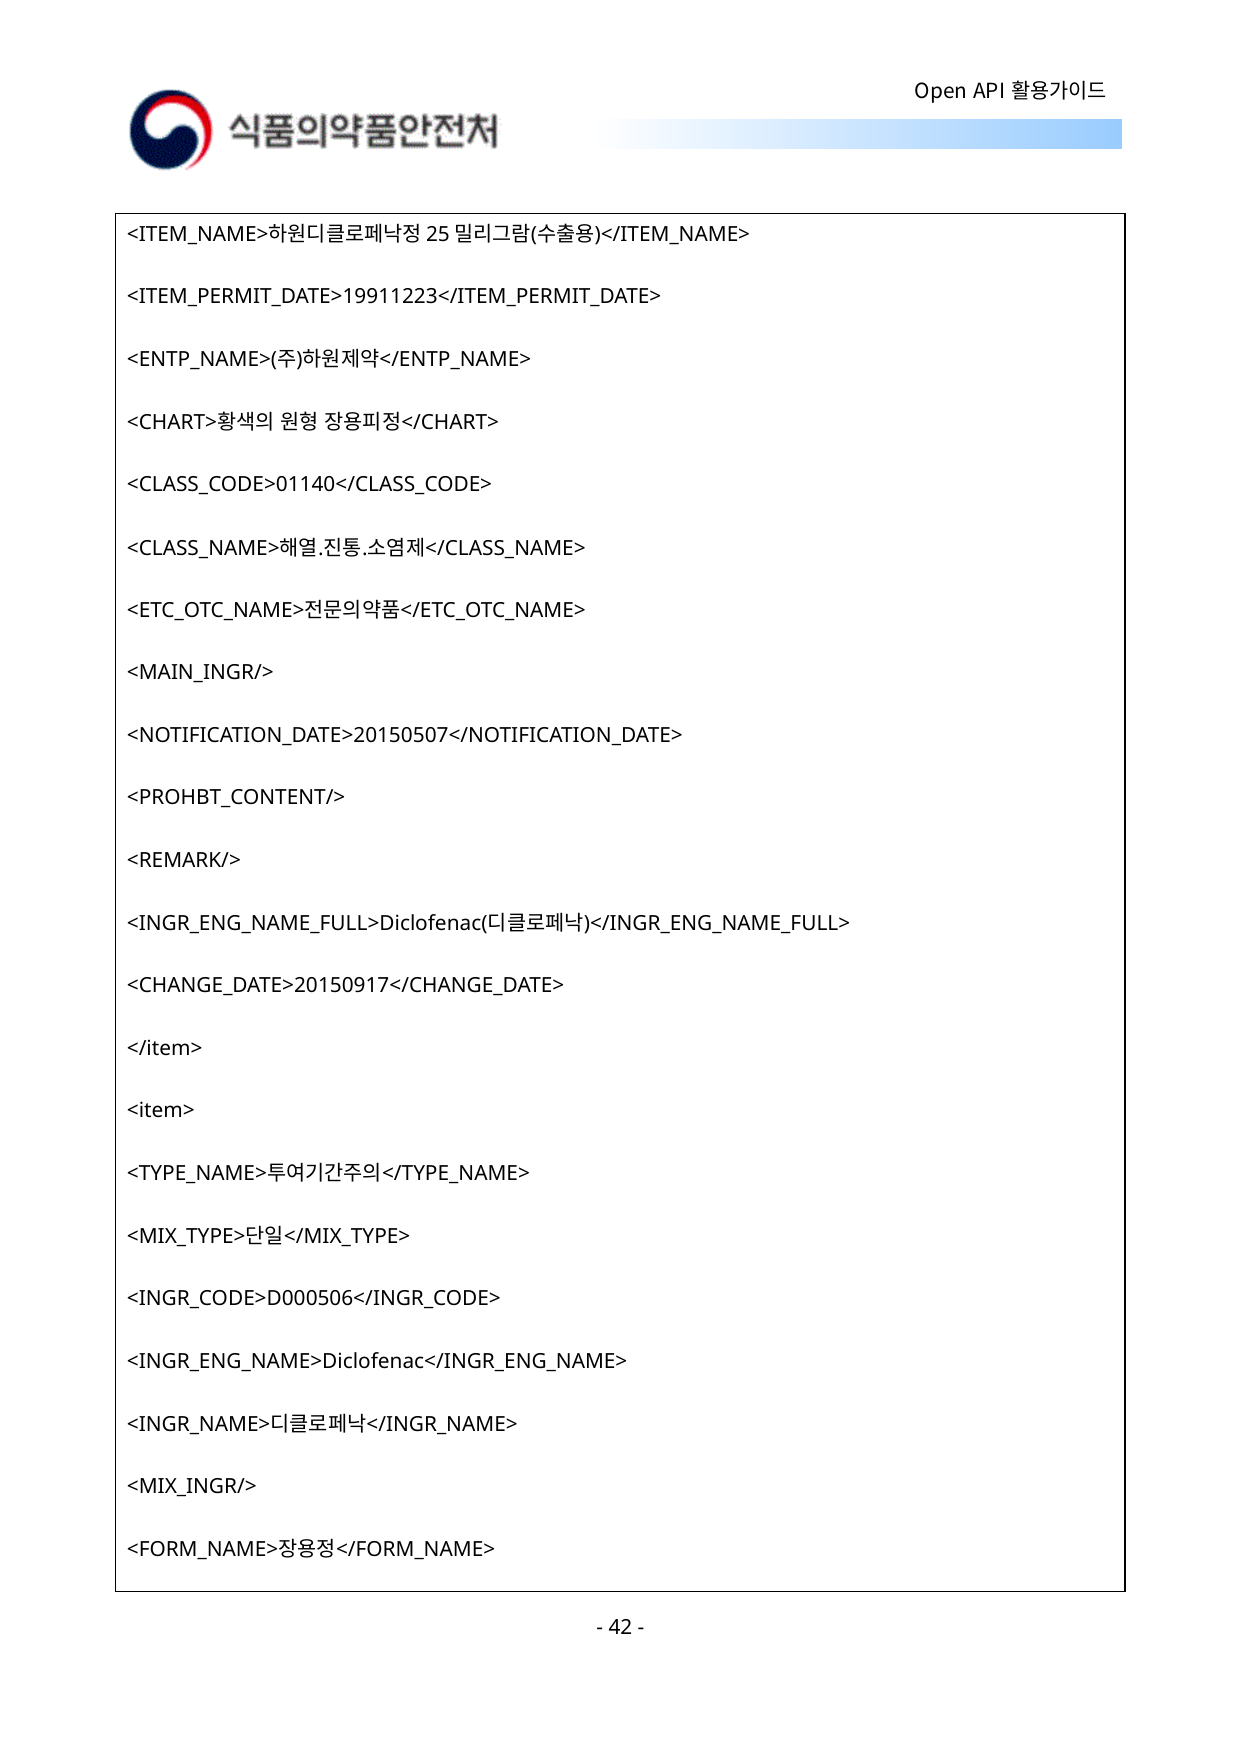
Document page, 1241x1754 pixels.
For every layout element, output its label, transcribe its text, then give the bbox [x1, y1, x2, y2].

picture [118, 88, 503, 177]
